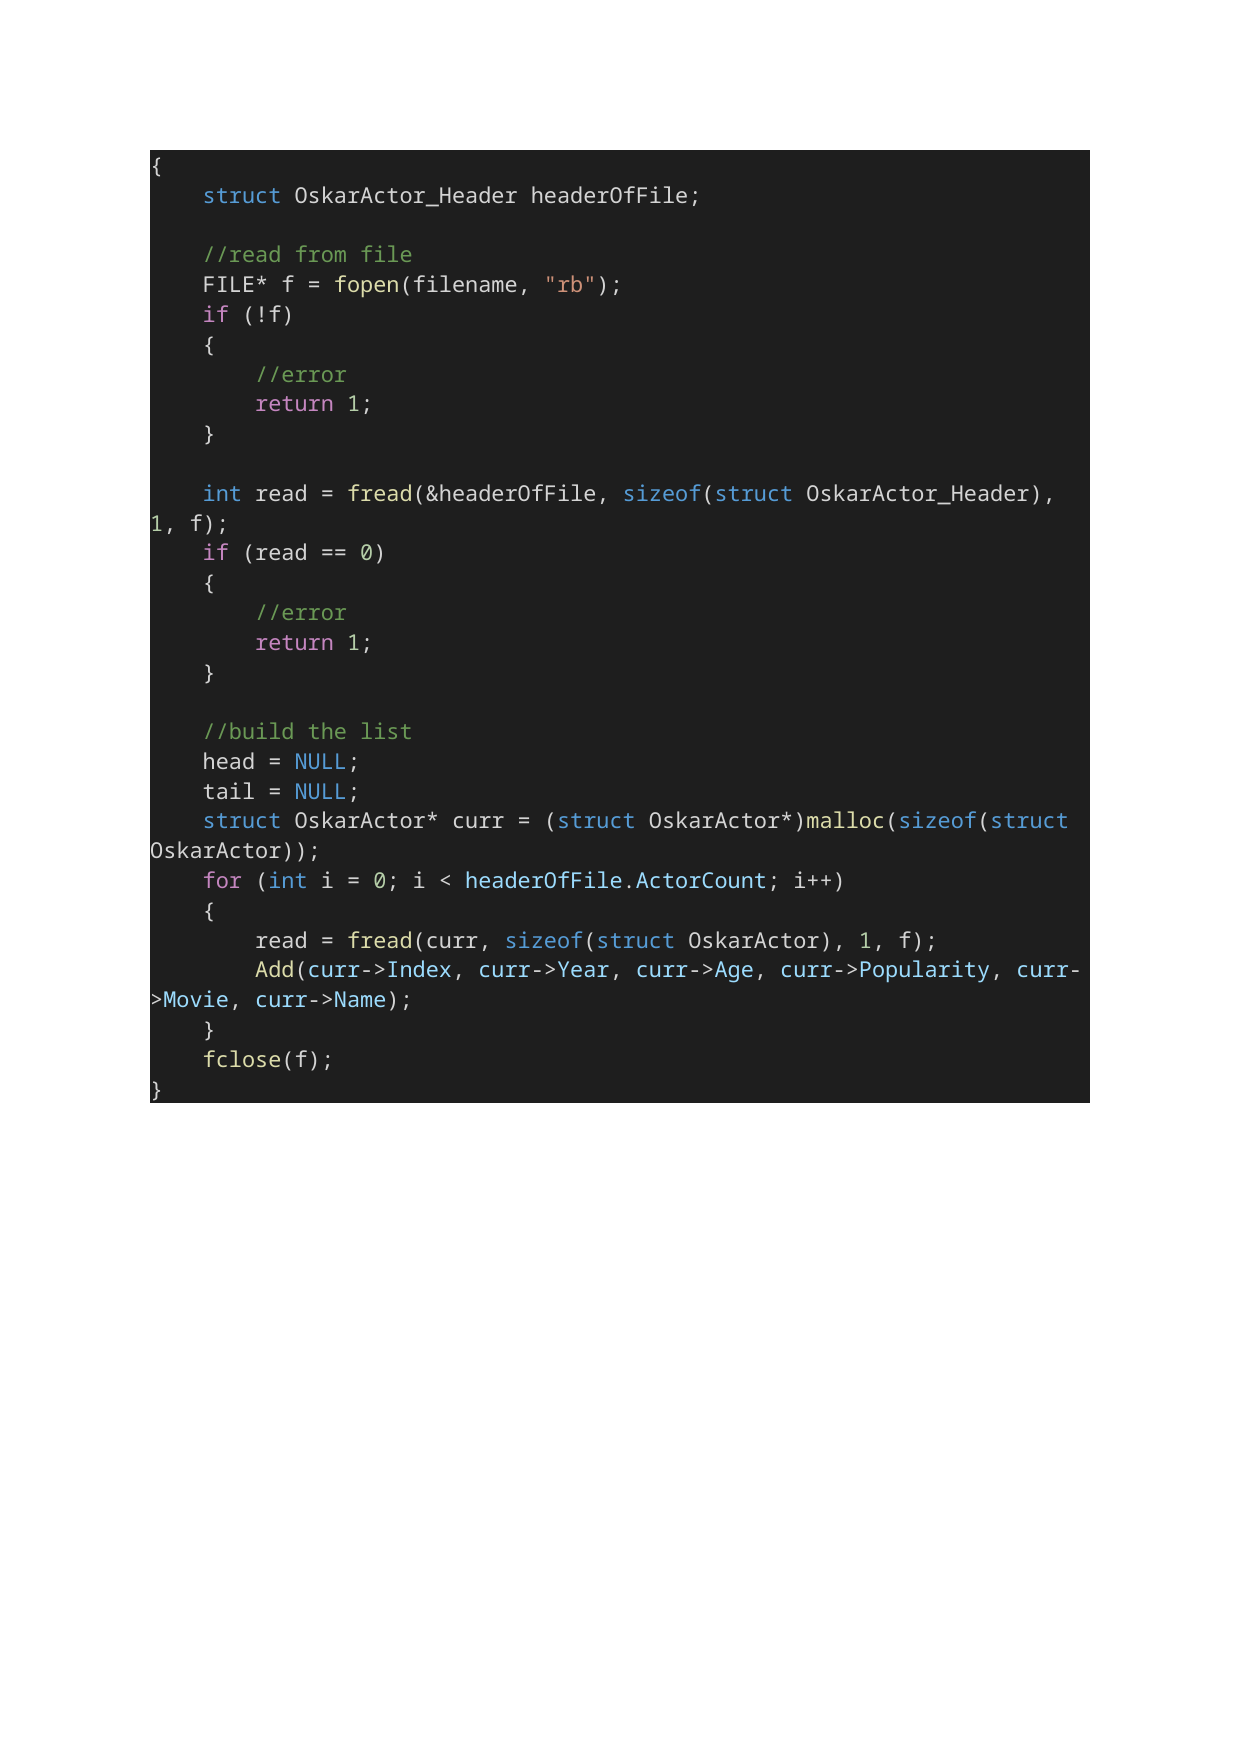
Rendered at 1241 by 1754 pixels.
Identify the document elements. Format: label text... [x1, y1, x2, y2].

text head = NULL; [150, 746, 1090, 776]
text fclose(f); [150, 1044, 1090, 1073]
text } [150, 418, 1090, 448]
text //read from file [150, 239, 1090, 269]
text //build the list [150, 716, 1090, 746]
text } [150, 1014, 1090, 1044]
text for (int i = 0; i < headerOfFile.ActorCount; i++) [150, 865, 1090, 895]
text int read = fread(&headerOfFile, sizeof(struct OskarActor_Header), 1, f); [150, 478, 1090, 537]
text read = fread(curr, sizeof(struct OskarActor), 1, f); [150, 924, 1090, 954]
text //error [150, 358, 1090, 388]
text struct OskarActor_Header headerOfFile; [150, 180, 1090, 209]
text return 1; [150, 627, 1090, 656]
text } [150, 1073, 1090, 1103]
text { [150, 895, 1090, 924]
text { [150, 329, 1090, 358]
text //error [150, 597, 1090, 627]
text Add(curr->Index, curr->Year, curr->Age, curr->Popularity, curr->Movie, curr->Name); [150, 954, 1090, 1014]
text } [150, 656, 1090, 686]
text { [150, 150, 1090, 180]
text if (!f) [150, 299, 1090, 329]
text return 1; [150, 388, 1090, 418]
text if (read == 0) [150, 537, 1090, 567]
text { [150, 567, 1090, 597]
text struct OskarActor* curr = (struct OskarActor*)malloc(sizeof(struct OskarActor)); [150, 805, 1090, 865]
text tail = NULL; [150, 776, 1090, 805]
text FILE* f = fopen(filename, "rb"); [150, 269, 1090, 299]
